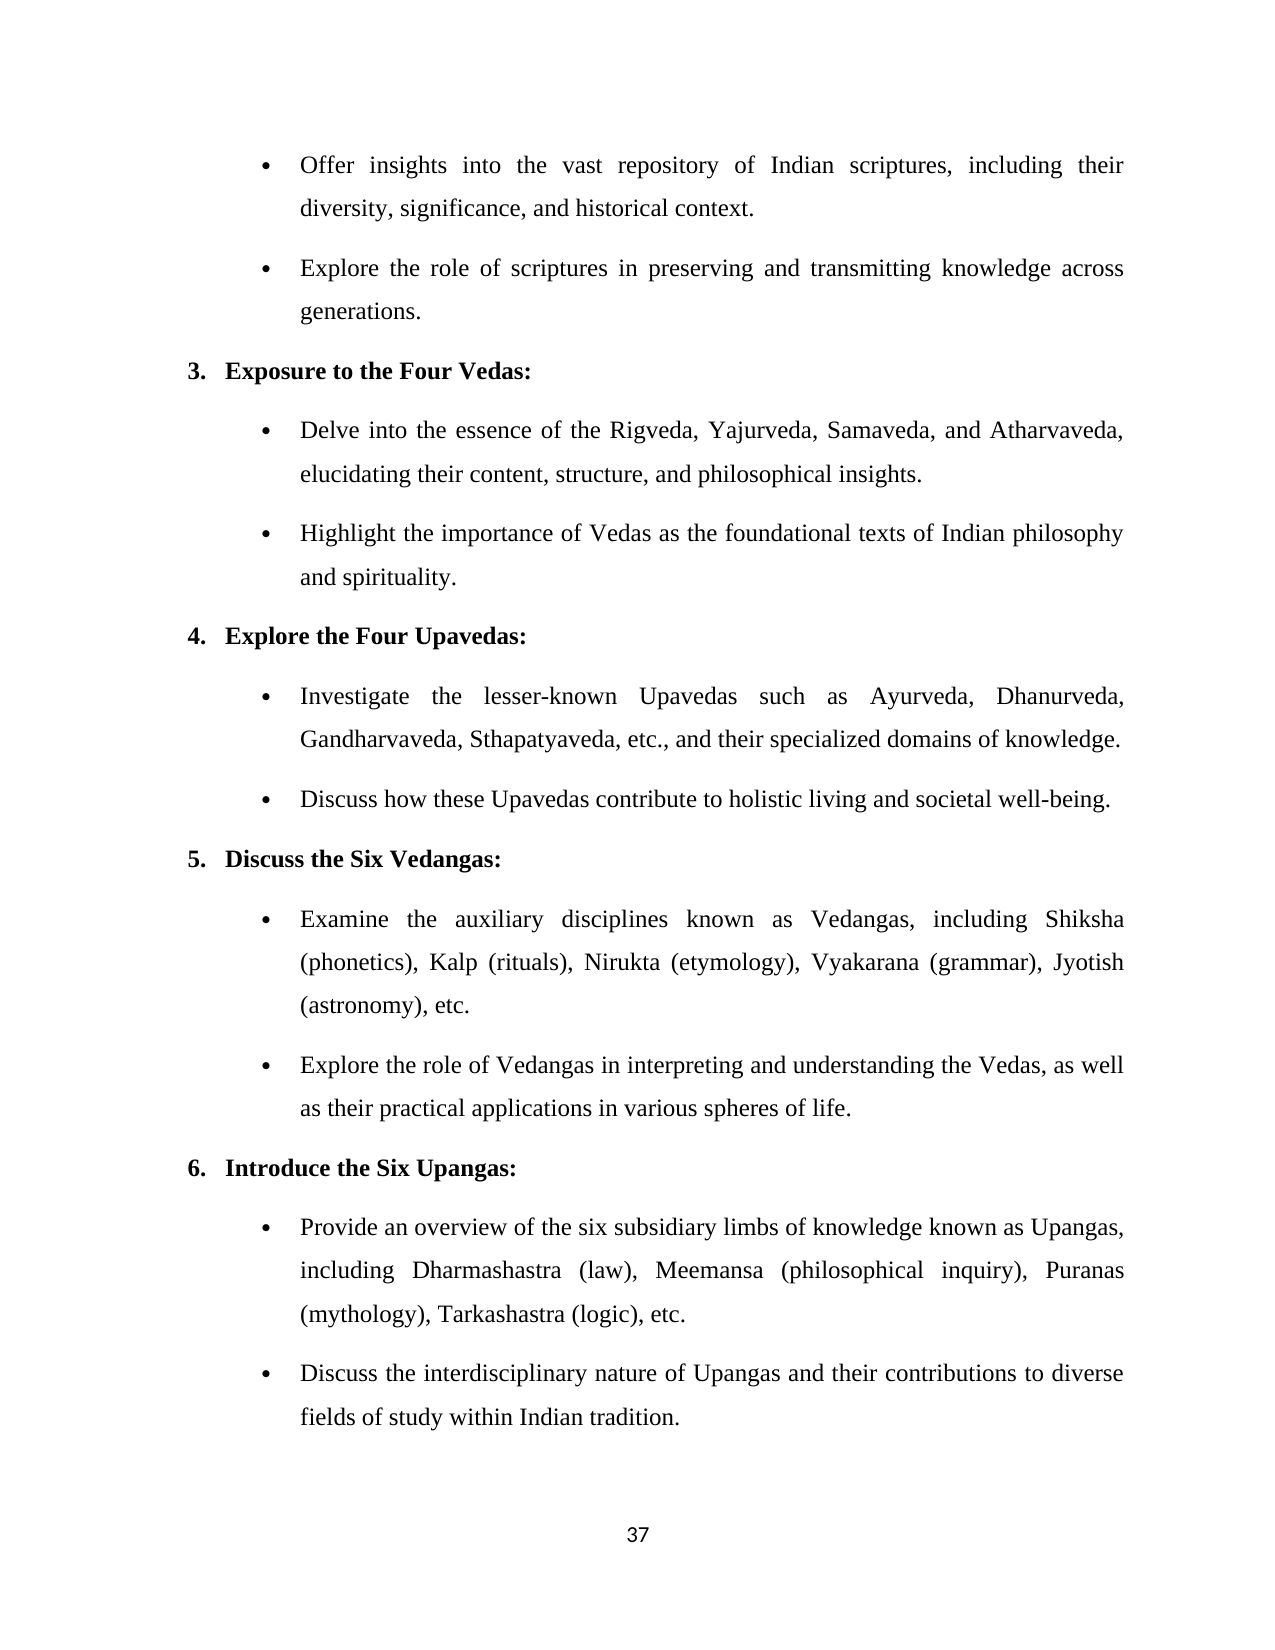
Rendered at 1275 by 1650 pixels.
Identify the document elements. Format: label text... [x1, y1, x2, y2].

list Explore the Four Upavedas: [187, 621, 1125, 650]
list Offer insights into the vast repository of Indian scriptures, including their diversity, significance, and historical context. [262, 150, 1125, 222]
list Examine the auxiliary disciplines known as Vedangas, including Shiksha (phonetics), Kalp (rituals), Nirukta (etymology), Vyakarana (grammar), Jyotish (astronomy), etc. [262, 904, 1125, 1019]
list Discuss the Six Vedangas: [187, 844, 1125, 873]
list Explore the role of Vedangas in interpreting and understanding the Vedas, as well as their practical applications in various spheres of life. [262, 1050, 1125, 1122]
list Highlight the importance of Vedas as the foundational texts of Indian philosophy and spirituality. [262, 518, 1125, 590]
list Discuss the interdisciplinary nature of Upangas and their contributions to diverse fields of study within Indian tradition. [262, 1358, 1125, 1430]
list Introduce the Six Upangas: [187, 1153, 1125, 1181]
list Provide an overview of the six subsidiary limbs of knowledge known as Upangas, including Dharmashastra (law), Meemansa (philosophical inquiry), Puranas (mythology), Tarkashastra (logic), etc. [262, 1212, 1125, 1327]
list Investigate the lesser-known Upavedas such as Ayurveda, Dhanurveda, Gandharvaveda, Sthapatyaveda, etc., and their specialized domains of knowledge. [262, 681, 1125, 753]
list Delve into the essence of the Rigveda, Yajurveda, Samaveda, and Atharvaveda, elucidating their content, structure, and philosophical insights. [262, 416, 1125, 487]
list Discuss how these Upavedas contribute to holistic living and societal well-being. [262, 784, 1125, 813]
list Explore the role of scriptures in preserving and transmitting knowledge across generations. [262, 253, 1125, 325]
list Exposure to the Four Vedas: [187, 356, 1125, 384]
